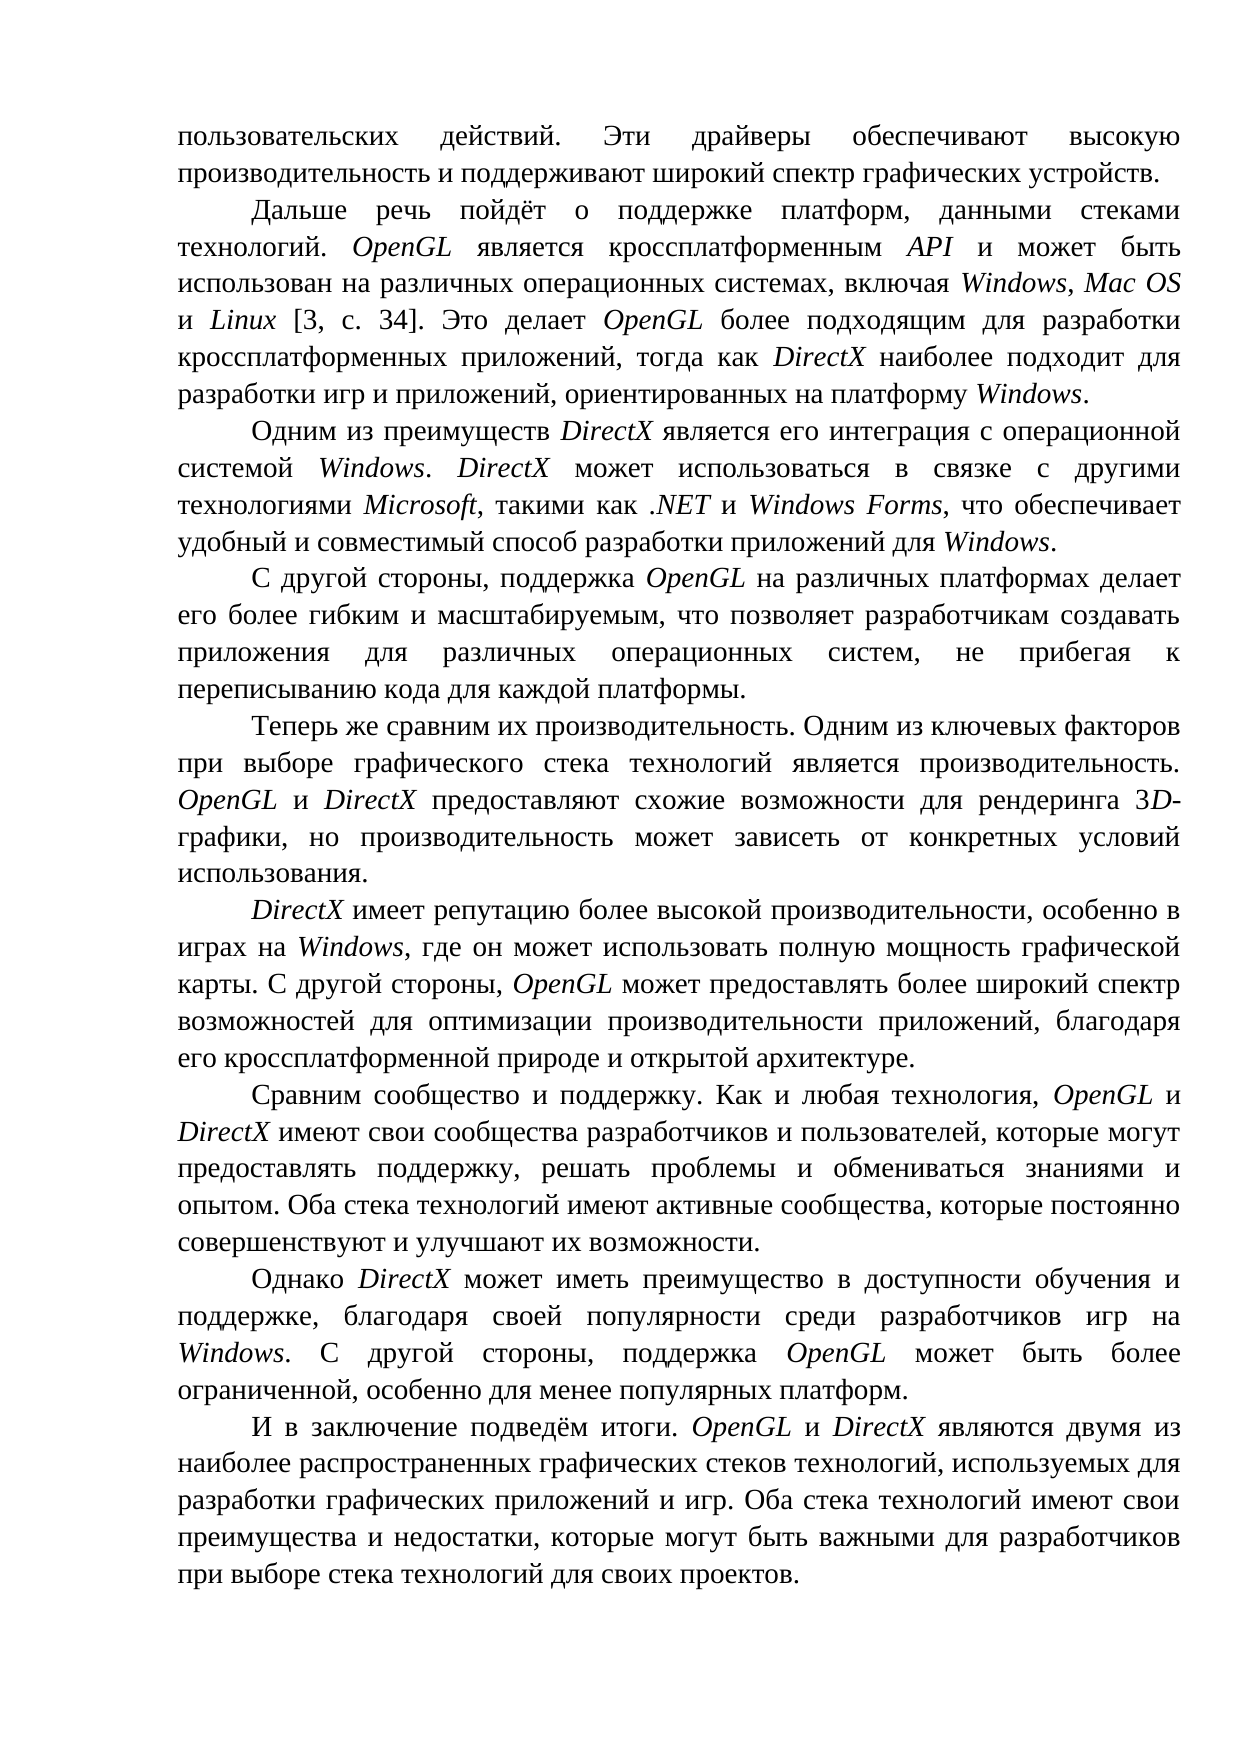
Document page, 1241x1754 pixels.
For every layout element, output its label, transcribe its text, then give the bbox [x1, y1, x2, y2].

text С другой стороны, поддержка OpenGL на различных платформах делает его более гибким и масштабируемым, что позволяет разработчикам создавать приложения для различных операционных систем, не прибегая к переписыванию кода для каждой платформы. [177, 561, 1181, 705]
text Одним из преимуществ DirectX является его интеграция с операционной системой Windows. DirectX может использоваться в связке с другими технологиями Microsoft, такими как .NET и Windows Forms, что обеспечивает удобный и совместимый способ разработки приложений для Windows. [177, 413, 1181, 557]
text Сравним сообщество и поддержку. Как и любая технология, OpenGL и DirectX имеют свои сообщества разработчиков и пользователей, которые могут предоставлять поддержку, решать проблемы и обмениваться знаниями и опытом. Оба стека технологий имеют активные сообщества, которые постоянно совершенствуют и улучшают их возможности. [177, 1077, 1181, 1258]
text Дальше речь пойдёт о поддержке платформ, данными стеками технологий. OpenGL является кроссплатформенным API и может быть использован на различных операционных системах, включая Windows, Mac OS и Linux [3, с. 34]. Это делает OpenGL более подходящим для разработки кроссплатформенных приложений, тогда как DirectX наиболее подходит для разработки игр и приложений, ориентированных на платформу Windows. [177, 192, 1181, 410]
text Однако DirectX может иметь преимущество в доступности обучения и поддержке, благодаря своей популярности среди разработчиков игр на Windows. С другой стороны, поддержка OpenGL может быть более ограниченной, особенно для менее популярных платформ. [177, 1261, 1181, 1405]
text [177, 118, 1181, 188]
text И в заключение подведём итоги. OpenGL и DirectX являются двумя из наиболее распространенных графических стеков технологий, используемых для разработки графических приложений и игр. Оба стека технологий имеют свои преимущества и недостатки, которые могут быть важными для разработчиков при выборе стека технологий для своих проектов. [177, 1409, 1181, 1590]
text DirectX имеет репутацию более высокой производительности, особенно в играх на Windows, где он может использовать полную мощность графической карты. С другой стороны, OpenGL может предоставлять более широкий спектр возможностей для оптимизации производительности приложений, благодаря его кроссплатформенной природе и открытой архитектуре. [177, 892, 1181, 1073]
text Теперь же сравним их производительность. Одним из ключевых факторов при выборе графического стека технологий является производительность. OpenGL и DirectX предоставляют схожие возможности для рендеринга 3D-графики, но производительность может зависеть от конкретных условий использования. [177, 708, 1181, 889]
